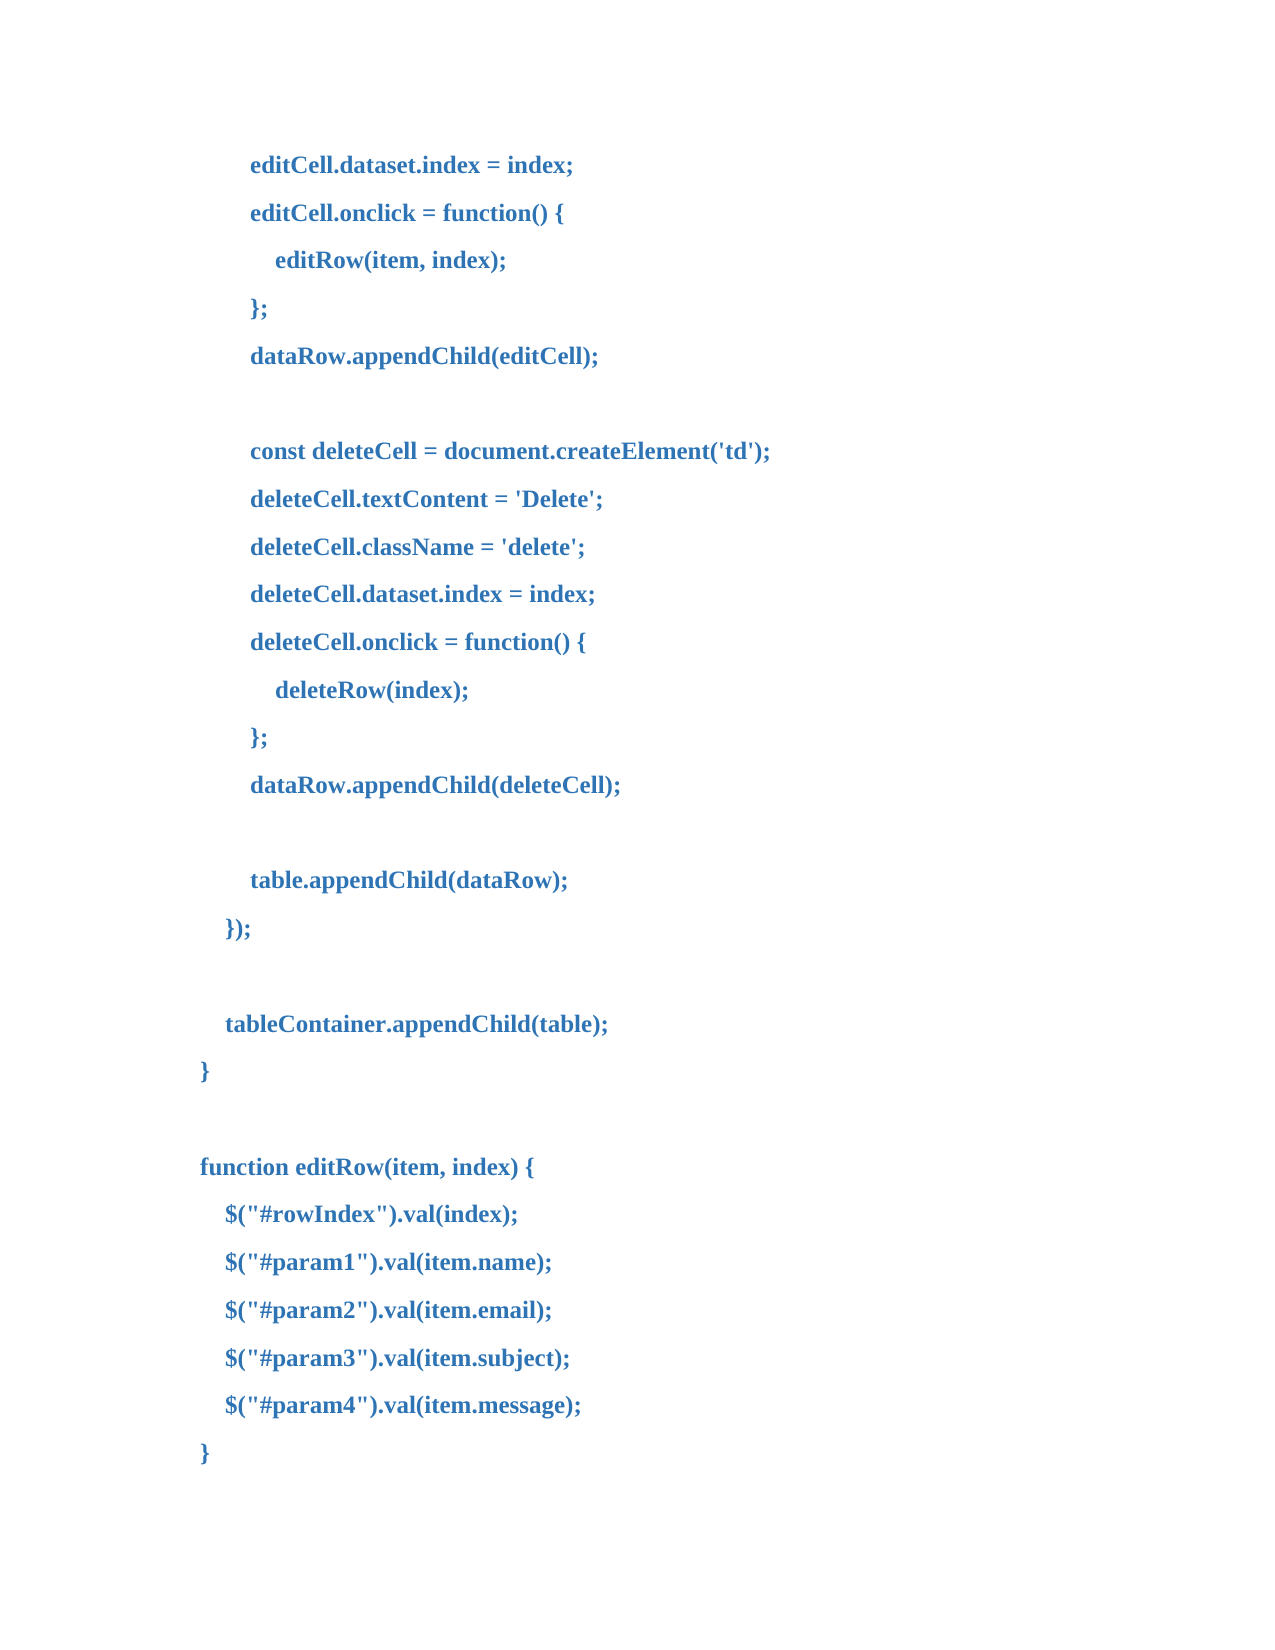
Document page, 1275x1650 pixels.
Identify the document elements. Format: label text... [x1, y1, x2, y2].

text deleteCell.dataset.index = index; [150, 579, 1125, 608]
text deleteCell.onclick = function() { [150, 627, 1125, 656]
text }; [150, 722, 1125, 751]
text tableContainer.appendChild(table); [150, 1009, 1125, 1037]
text dataRow.appendChild(editCell); [150, 341, 1125, 369]
text editCell.onclick = function() { [150, 198, 1125, 226]
text deleteCell.className = 'delete'; [150, 532, 1125, 560]
text dataRow.appendChild(deleteCell); [150, 770, 1125, 799]
text function editRow(item, index) { [150, 1152, 1125, 1181]
text $("#param2").val(item.email); [150, 1295, 1125, 1324]
text editRow(item, index); [150, 245, 1125, 274]
text $("#param3").val(item.subject); [150, 1343, 1125, 1371]
text }; [150, 293, 1125, 322]
text } [150, 1056, 1125, 1085]
text $("#param4").val(item.message); [150, 1390, 1125, 1419]
text editCell.dataset.index = index; [150, 150, 1125, 179]
text $("#rowIndex").val(index); [150, 1199, 1125, 1228]
text deleteRow(index); [150, 675, 1125, 703]
text table.appendChild(dataRow); [150, 866, 1125, 894]
text } [150, 1438, 1125, 1467]
text }); [150, 913, 1125, 942]
text const deleteCell = document.createElement('td'); [150, 436, 1125, 465]
text $("#param1").val(item.name); [150, 1247, 1125, 1276]
text deleteCell.textContent = 'Delete'; [150, 484, 1125, 513]
